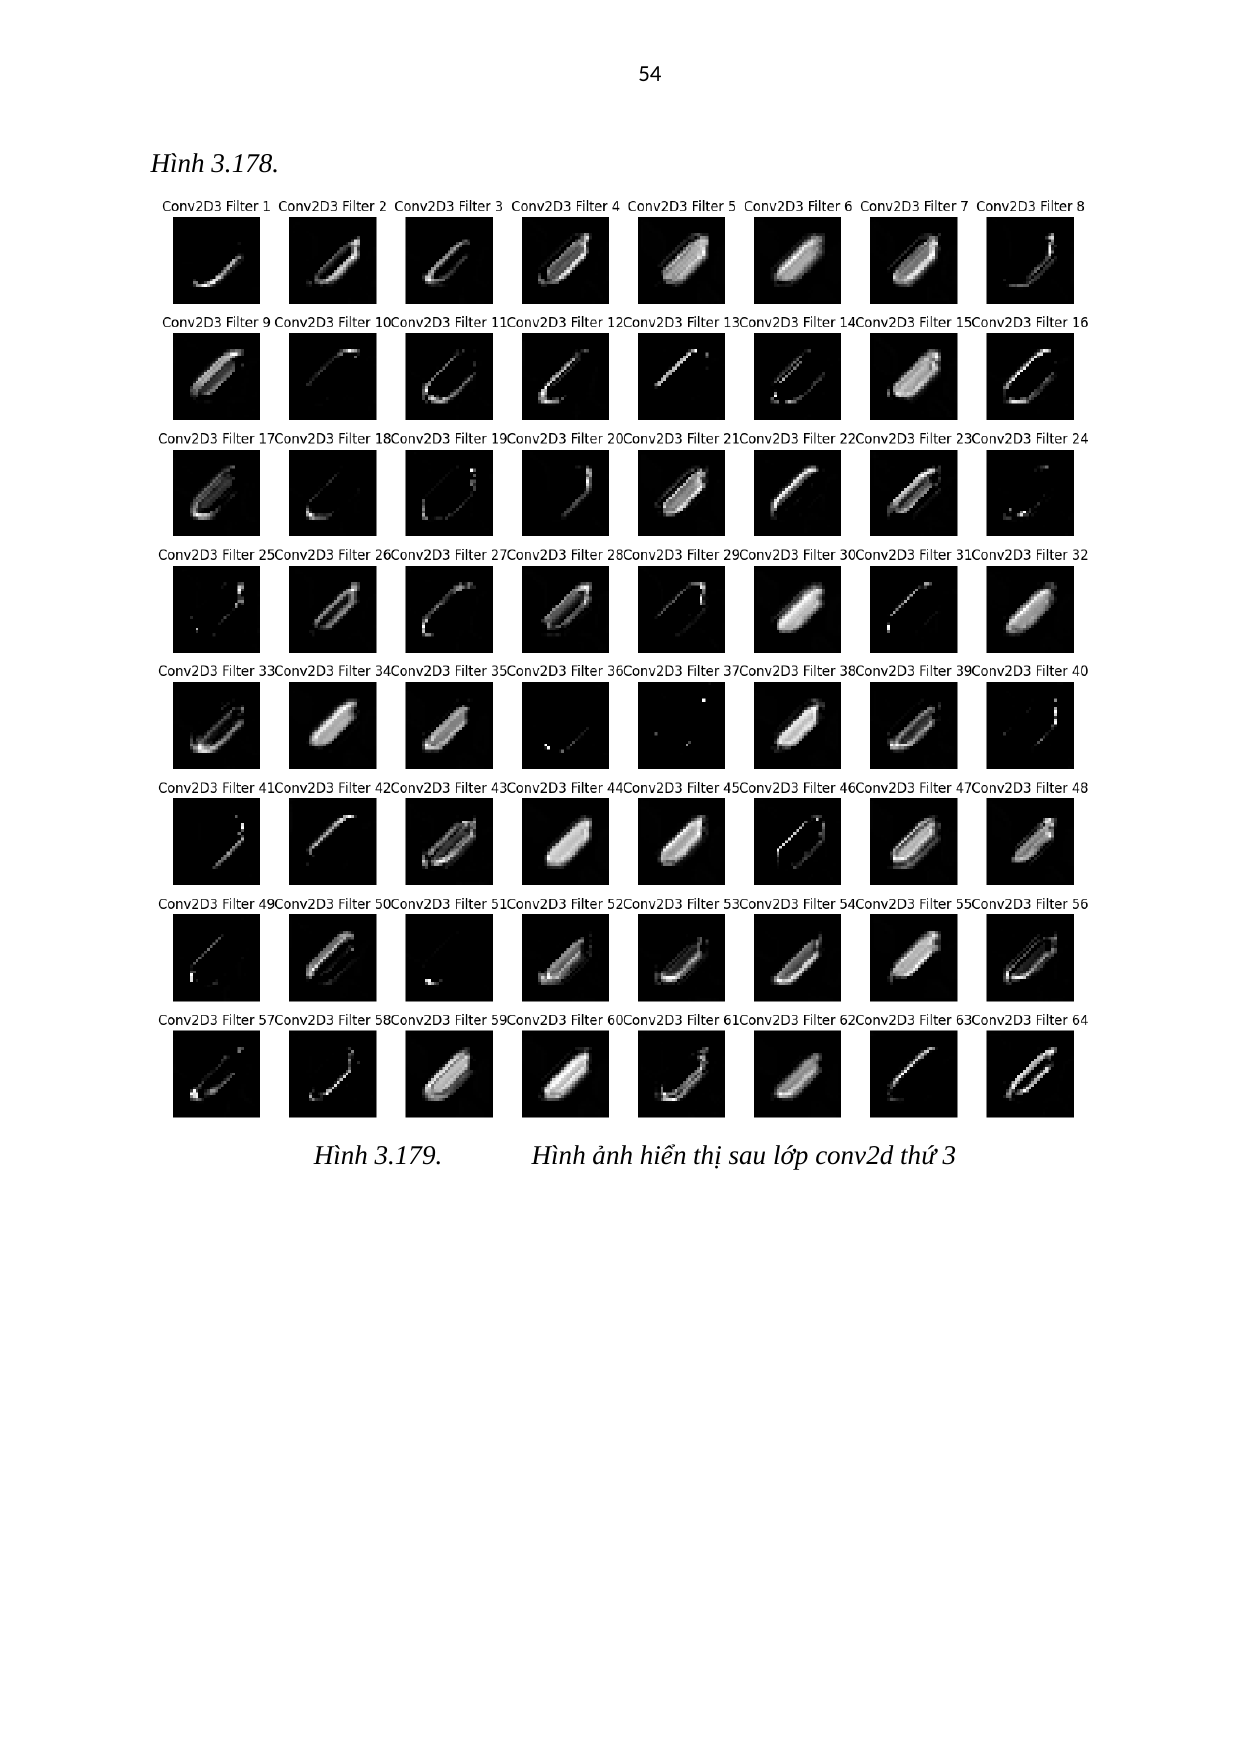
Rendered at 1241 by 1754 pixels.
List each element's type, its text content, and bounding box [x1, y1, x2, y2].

picture [150, 192, 1096, 1125]
text Hình ảnh hiển thị sau lớp conv2d thứ 3 [214, 1139, 1122, 1170]
